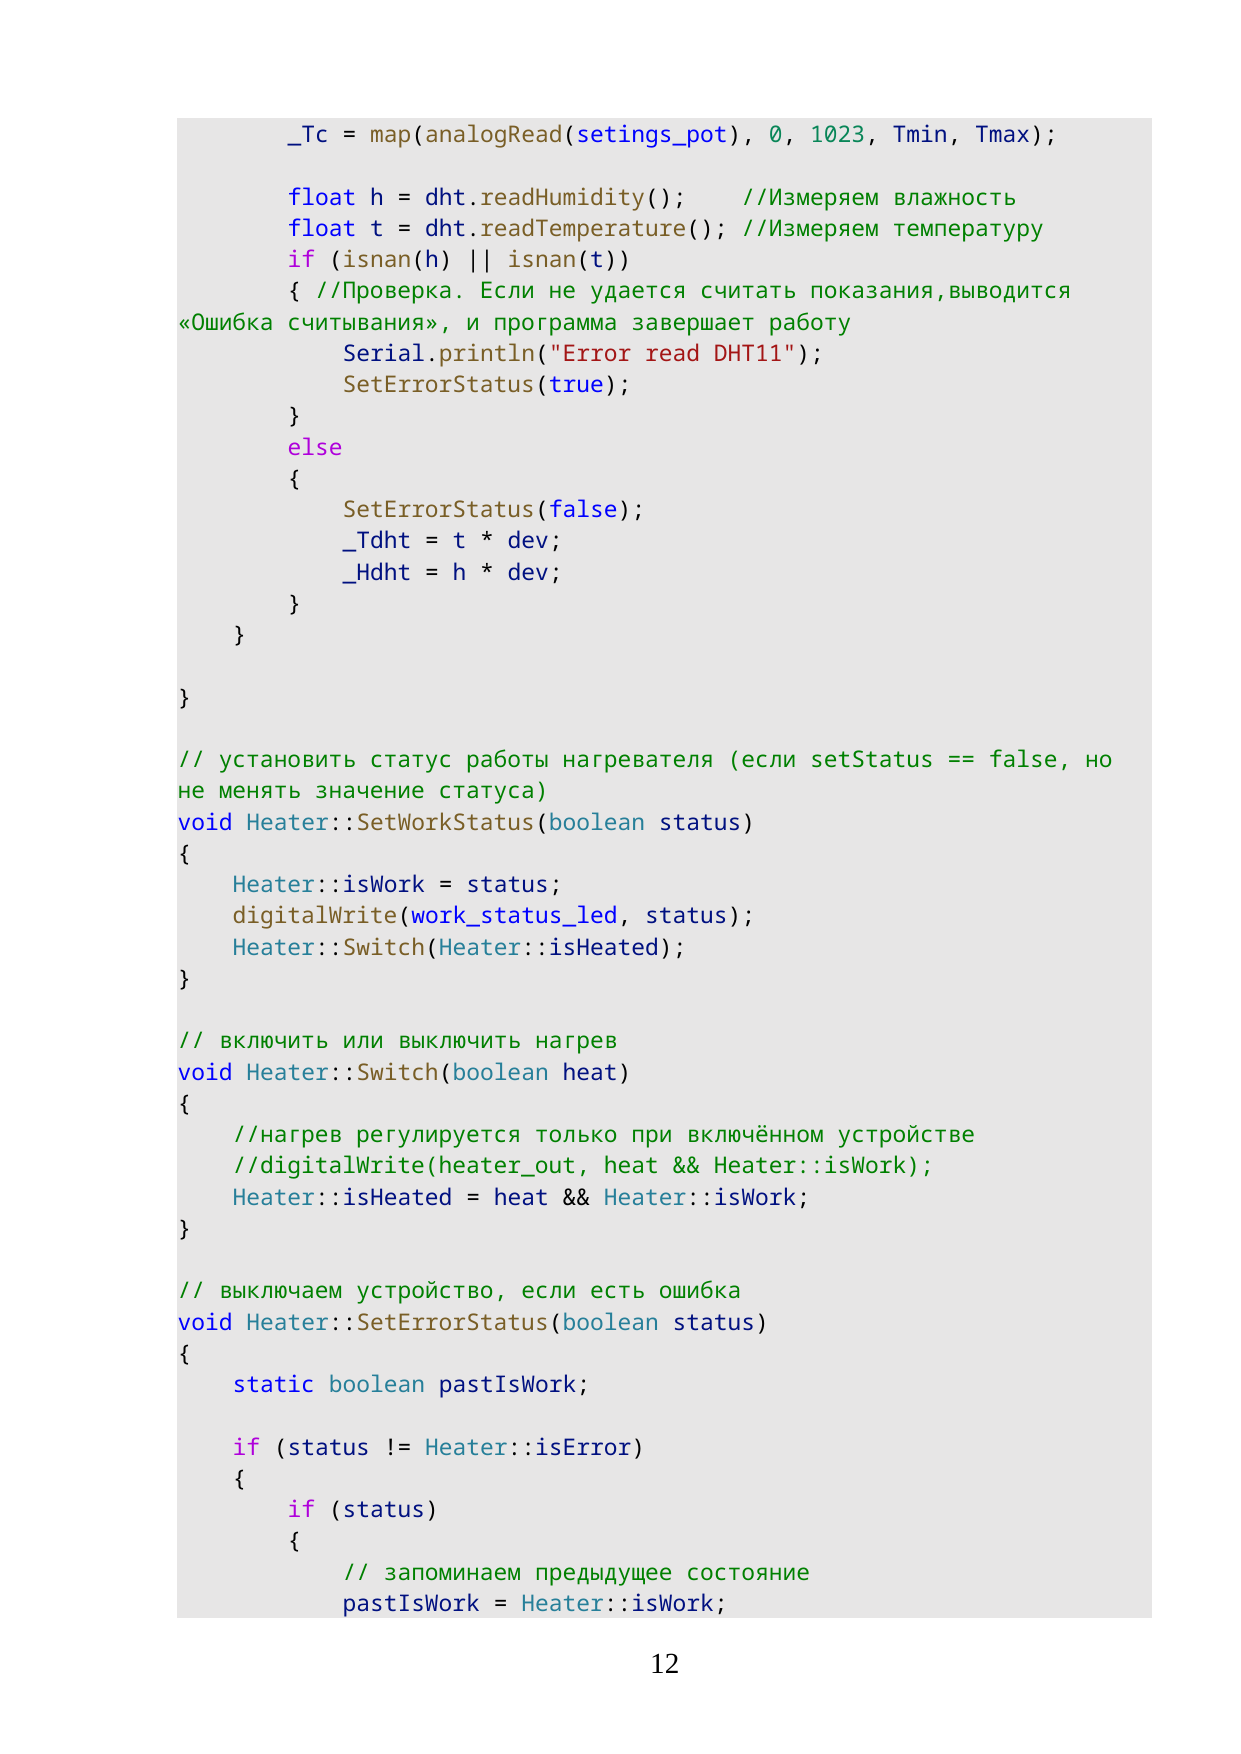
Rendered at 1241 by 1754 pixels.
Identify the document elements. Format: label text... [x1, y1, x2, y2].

text { [177, 1087, 1152, 1118]
text pastIsWork = Heater::isWork; [177, 1587, 1152, 1618]
text { //Проверка. Если не удается считать показания,выводится «Ошибка считывания», и программа завершает работу [177, 274, 1152, 337]
text { [177, 1524, 1152, 1556]
text float h = dht.readHumidity(); //Измеряем влажность [177, 181, 1152, 212]
text { [177, 1337, 1152, 1368]
text SetErrorStatus(true); [177, 368, 1152, 399]
text } [177, 681, 1152, 712]
text float t = dht.readTemperature(); //Измеряем температуру [177, 212, 1152, 243]
text // запоминаем предыдущее состояние [177, 1556, 1152, 1587]
text else [177, 431, 1152, 462]
text // установить статус работы нагревателя (если setStatus == false, но не менять значение статуса) [177, 743, 1152, 806]
text Heater::isHeated = heat && Heater::isWork; [177, 1181, 1152, 1212]
text _Tdht = t * dev; [177, 524, 1152, 556]
text } [177, 962, 1152, 993]
text Heater::Switch(Heater::isHeated); [177, 931, 1152, 962]
text { [177, 1462, 1152, 1493]
text if (status != Heater::isError) [177, 1431, 1152, 1462]
text //digitalWrite(heater_out, heat && Heater::isWork); [177, 1149, 1152, 1181]
text { [177, 462, 1152, 493]
text static boolean pastIsWork; [177, 1368, 1152, 1399]
text { [177, 837, 1152, 868]
text } [177, 618, 1152, 649]
text } [177, 1212, 1152, 1243]
text digitalWrite(work_status_led, status); [177, 899, 1152, 931]
text void Heater::SetWorkStatus(boolean status) [177, 806, 1152, 837]
text if (status) [177, 1493, 1152, 1524]
text } [177, 399, 1152, 431]
text _Hdht = h * dev; [177, 556, 1152, 587]
text SetErrorStatus(false); [177, 493, 1152, 524]
text void Heater::SetErrorStatus(boolean status) [177, 1306, 1152, 1337]
text void Heater::Switch(boolean heat) [177, 1056, 1152, 1087]
text } [177, 587, 1152, 618]
text //нагрев регулируется только при включённом устройстве [177, 1118, 1152, 1149]
text Serial.println("Error read DHT11"); [177, 337, 1152, 368]
text // включить или выключить нагрев [177, 1024, 1152, 1056]
text Heater::isWork = status; [177, 868, 1152, 899]
text if (isnan(h) || isnan(t)) [177, 243, 1152, 274]
text _Tc = map(analogRead(setings_pot), 0, 1023, Tmin, Tmax); [177, 118, 1152, 149]
text // выключаем устройство, если есть ошибка [177, 1274, 1152, 1306]
